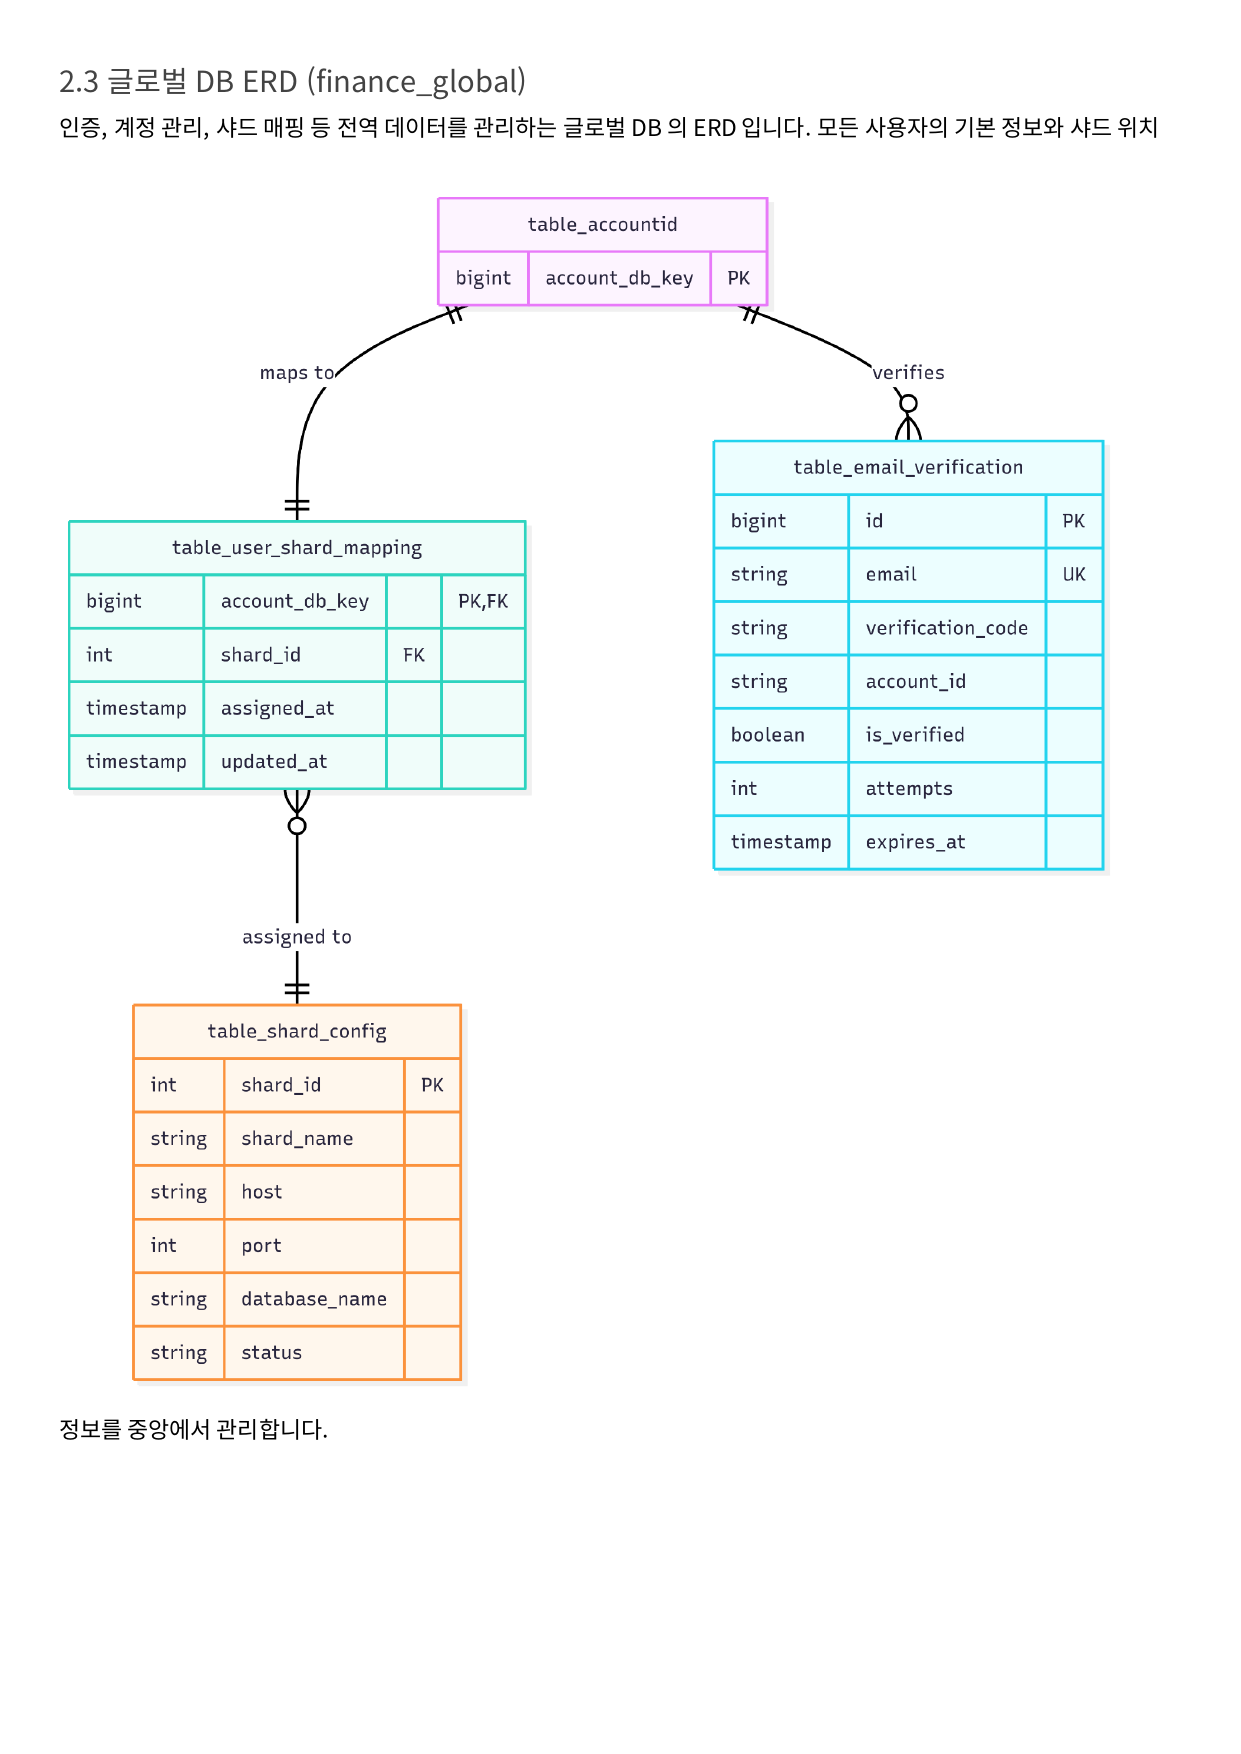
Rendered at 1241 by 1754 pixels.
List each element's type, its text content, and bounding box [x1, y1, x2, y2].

picture [58, 187, 1116, 1393]
subtitle 2.3 글로벌 DB ERD (finance_global) [59, 59, 1181, 101]
